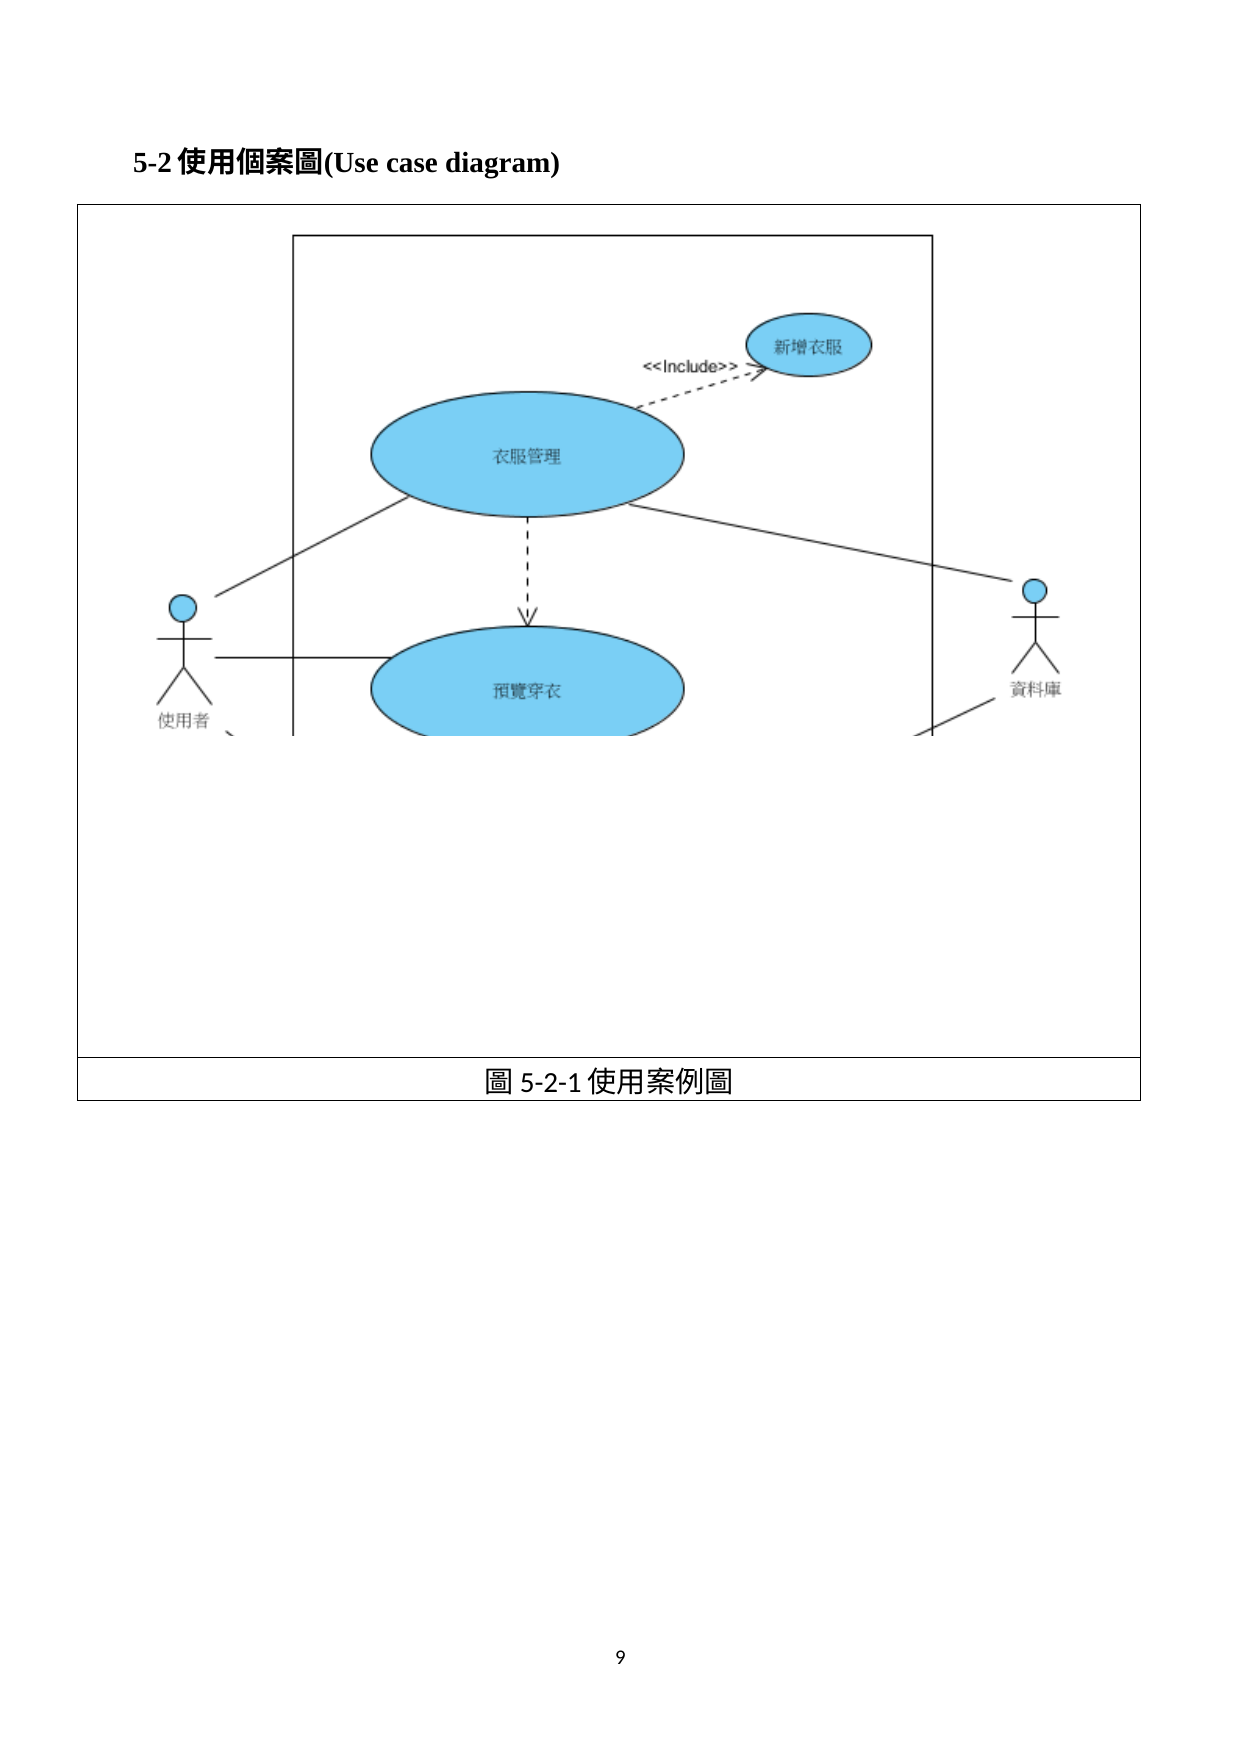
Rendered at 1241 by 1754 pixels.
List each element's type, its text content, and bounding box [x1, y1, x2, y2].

table_cell 圖5-2-1使用案例圖 [78, 1058, 1140, 1100]
table_header [78, 205, 1140, 1057]
picture [141, 210, 1091, 736]
text 5-2使用個案圖(Use case diagram) [133, 123, 1152, 198]
